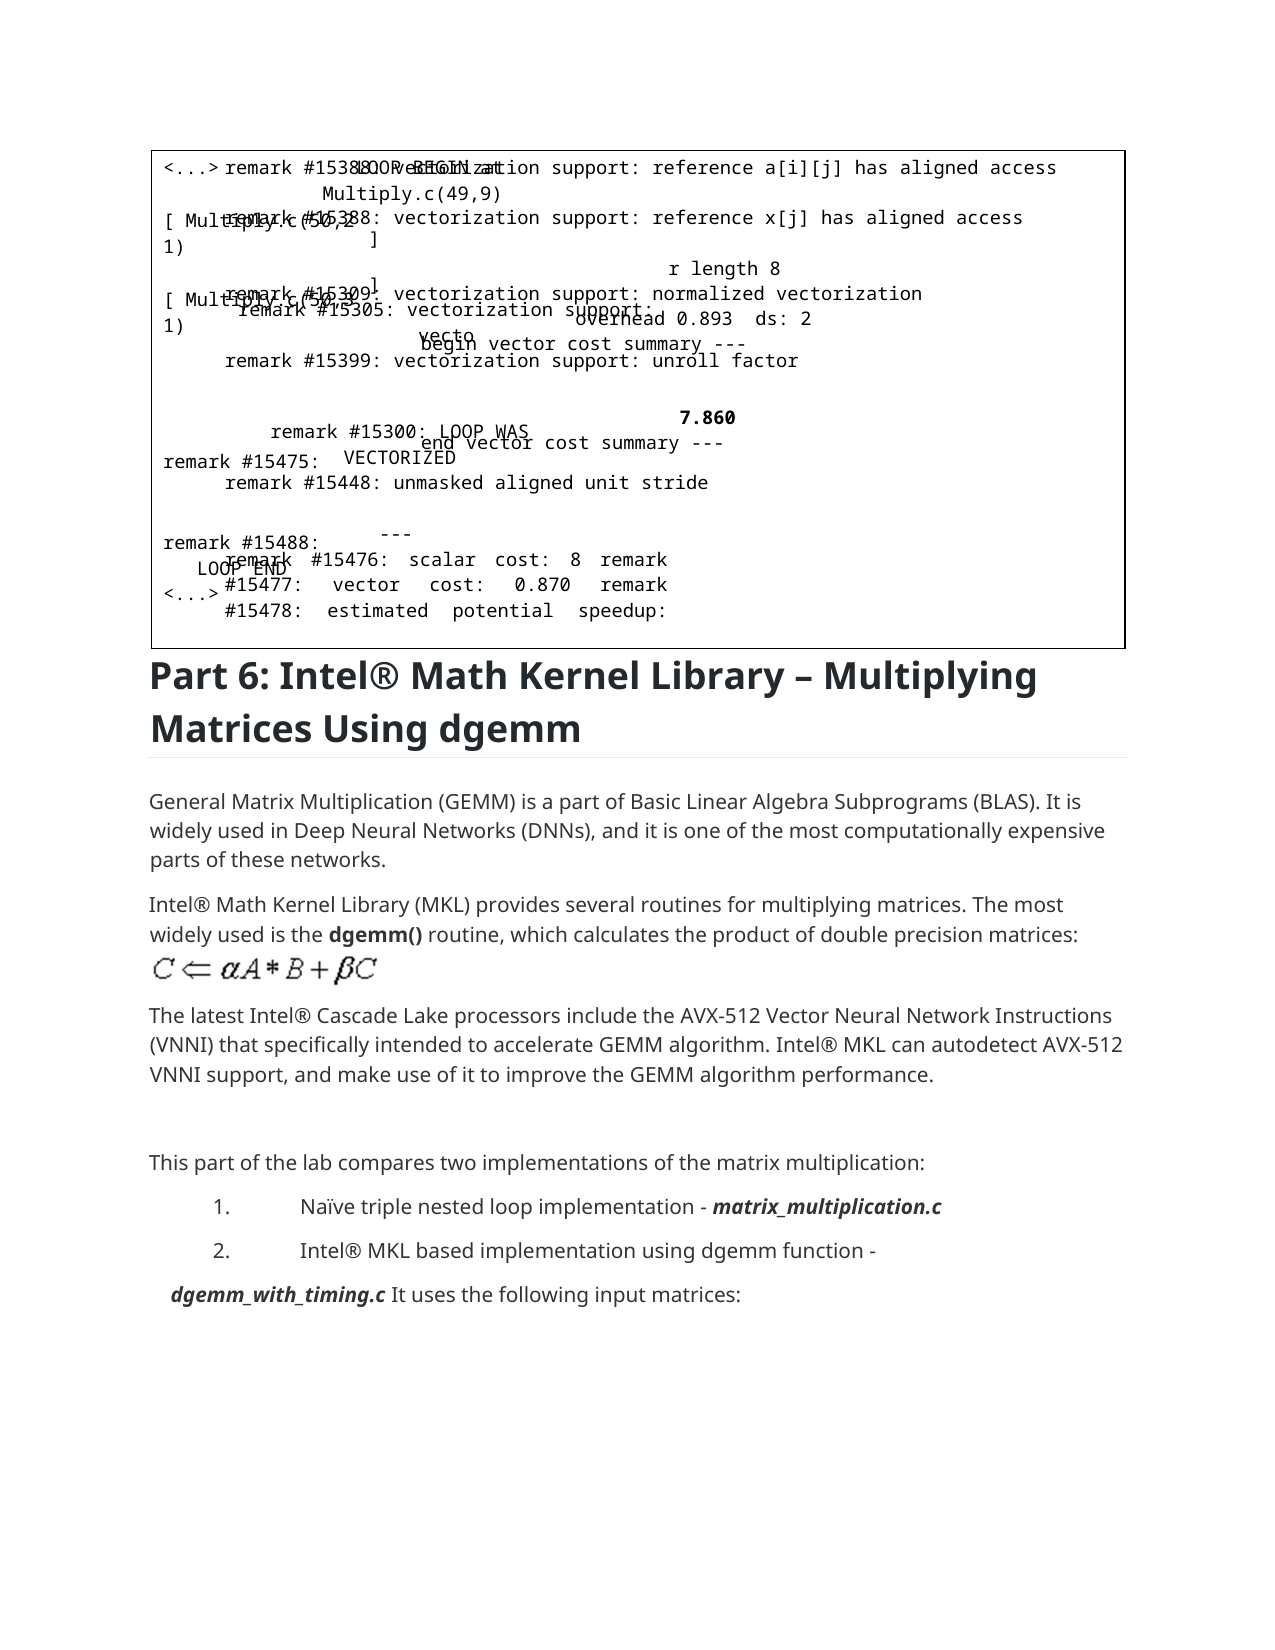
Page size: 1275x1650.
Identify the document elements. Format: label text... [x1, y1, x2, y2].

subtitle Part 6: Intel® Math Kernel Library – Multiplying Matrices Using dgemm [148, 649, 1199, 753]
list Intel® MKL based implementation using dgemm function - dgemm_with_timing.c It uses the following input matrices: [170, 1236, 1071, 1309]
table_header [152, 151, 337, 648]
text The latest Intel® Cascade Lake processors include the AVX-512 Vector Neural Network Instructions (VNNI) that specifically intended to accelerate GEMM algorithm. Intel® MKL can autodetect AVX-512 VNNI support, and make use of it to improve the GEMM algorithm performance. [148, 1001, 1126, 1088]
table_cell LOOP BEGIN at Multiply.c(49,9) ] ] remark #15305: vectorization support: vecto remark #15399: vectorization support: unroll factor set to 4 remark #15300: LOOP WAS VECTORIZED remark #15448: unmasked aligned unit stride loa --- remark #15476: scalar cost: 8 remark #15477: vector cost: 0.870 remark #15478: estimated potential speedup: --- [337, 151, 533, 648]
list Naïve triple nested loop implementation - matrix_multiplication.c [170, 1192, 1071, 1220]
text This part of the lab compares two implementations of the matrix multiplication: [148, 1148, 1126, 1176]
picture [149, 950, 382, 992]
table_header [534, 151, 1124, 648]
text Intel® Math Kernel Library (MKL) provides several routines for multiplying matrices. The most widely used is the dgemm() routine, which calculates the product of double precision matrices: [148, 890, 1126, 949]
text General Matrix Multiplication (GEMM) is a part of Basic Linear Algebra Subprograms (BLAS). It is widely used in Deep Neural Networks (DNNs), and it is one of the most computationally expensive parts of these networks. [148, 787, 1126, 874]
